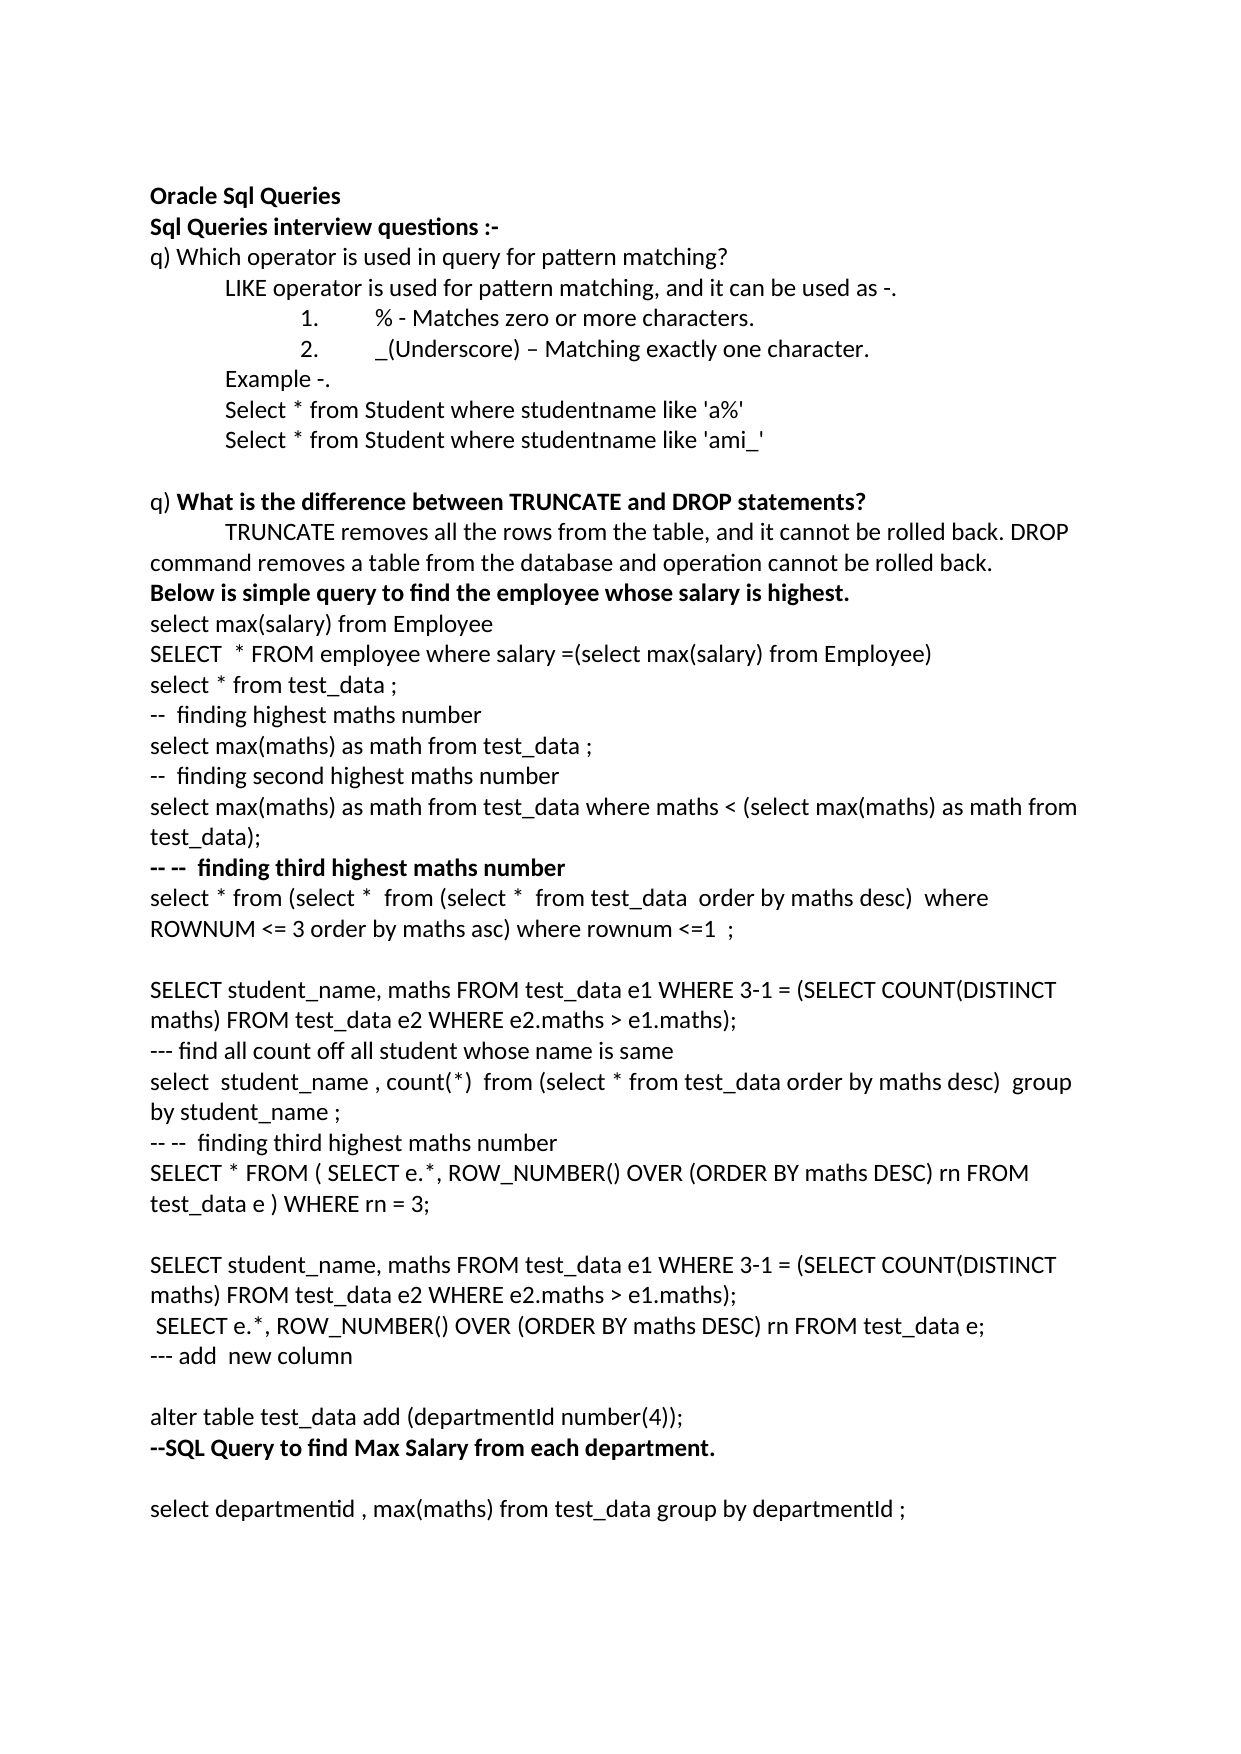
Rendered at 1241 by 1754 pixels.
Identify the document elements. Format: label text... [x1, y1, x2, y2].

text SELECT student_name, maths FROM test_data e1 WHERE 3-1 = (SELECT COUNT(DISTINCT maths) FROM test_data e2 WHERE e2.maths > e1.maths); [150, 974, 1090, 1035]
text 1. % - Matches zero or more characters. [150, 303, 1090, 333]
text SELECT student_name, maths FROM test_data e1 WHERE 3-1 = (SELECT COUNT(DISTINCT maths) FROM test_data e2 WHERE e2.maths > e1.maths); [150, 1249, 1090, 1310]
text Example -. [150, 364, 1090, 394]
text LIKE operator is used for pattern matching, and it can be used as -. [150, 272, 1090, 303]
text --- find all count off all student whose name is same [150, 1035, 1090, 1066]
text SELECT * FROM employee where salary =(select max(salary) from Employee) [150, 638, 1090, 669]
text --SQL Query to find Max Salary from each department. [150, 1432, 1090, 1462]
text select departmentid , max(maths) from test_data group by departmentId ; [150, 1493, 1090, 1523]
text -- finding highest maths number [150, 699, 1090, 730]
text select student_name , count(*) from (select * from test_data order by maths desc) group by student_name ; [150, 1066, 1090, 1127]
text q) What is the difference between TRUNCATE and DROP statements? [150, 486, 1090, 516]
text alter table test_data add (departmentId number(4)); [150, 1401, 1090, 1432]
text select max(maths) as math from test_data ; [150, 730, 1090, 760]
text select max(salary) from Employee [150, 608, 1090, 638]
text -- finding second highest maths number [150, 760, 1090, 791]
text Sql Queries interview questions :- [150, 211, 1090, 242]
text select max(maths) as math from test_data where maths < (select max(maths) as math from test_data); [150, 791, 1090, 852]
text Oracle Sql Queries [150, 181, 1090, 211]
text Select * from Student where studentname like 'ami_' [150, 425, 1090, 455]
text select * from test_data ; [150, 669, 1090, 699]
text --- add new column [150, 1340, 1090, 1371]
text Select * from Student where studentname like 'a%' [150, 394, 1090, 425]
text 2. _(Underscore) – Matching exactly one character. [150, 333, 1090, 364]
text -- -- finding third highest maths number [150, 852, 1090, 882]
text select * from (select * from (select * from test_data order by maths desc) where ROWNUM <= 3 order by maths asc) where rownum <=1 ; [150, 882, 1090, 943]
text q) Which operator is used in query for pattern matching? [150, 242, 1090, 272]
text SELECT e.*, ROW_NUMBER() OVER (ORDER BY maths DESC) rn FROM test_data e; [150, 1310, 1090, 1340]
text SELECT * FROM ( SELECT e.*, ROW_NUMBER() OVER (ORDER BY maths DESC) rn FROM test_data e ) WHERE rn = 3; [150, 1157, 1090, 1218]
text -- -- finding third highest maths number [150, 1127, 1090, 1157]
text TRUNCATE removes all the rows from the table, and it cannot be rolled back. DROP command removes a table from the database and operation cannot be rolled back. [150, 516, 1090, 577]
text Below is simple query to find the employee whose salary is highest. [150, 577, 1090, 608]
